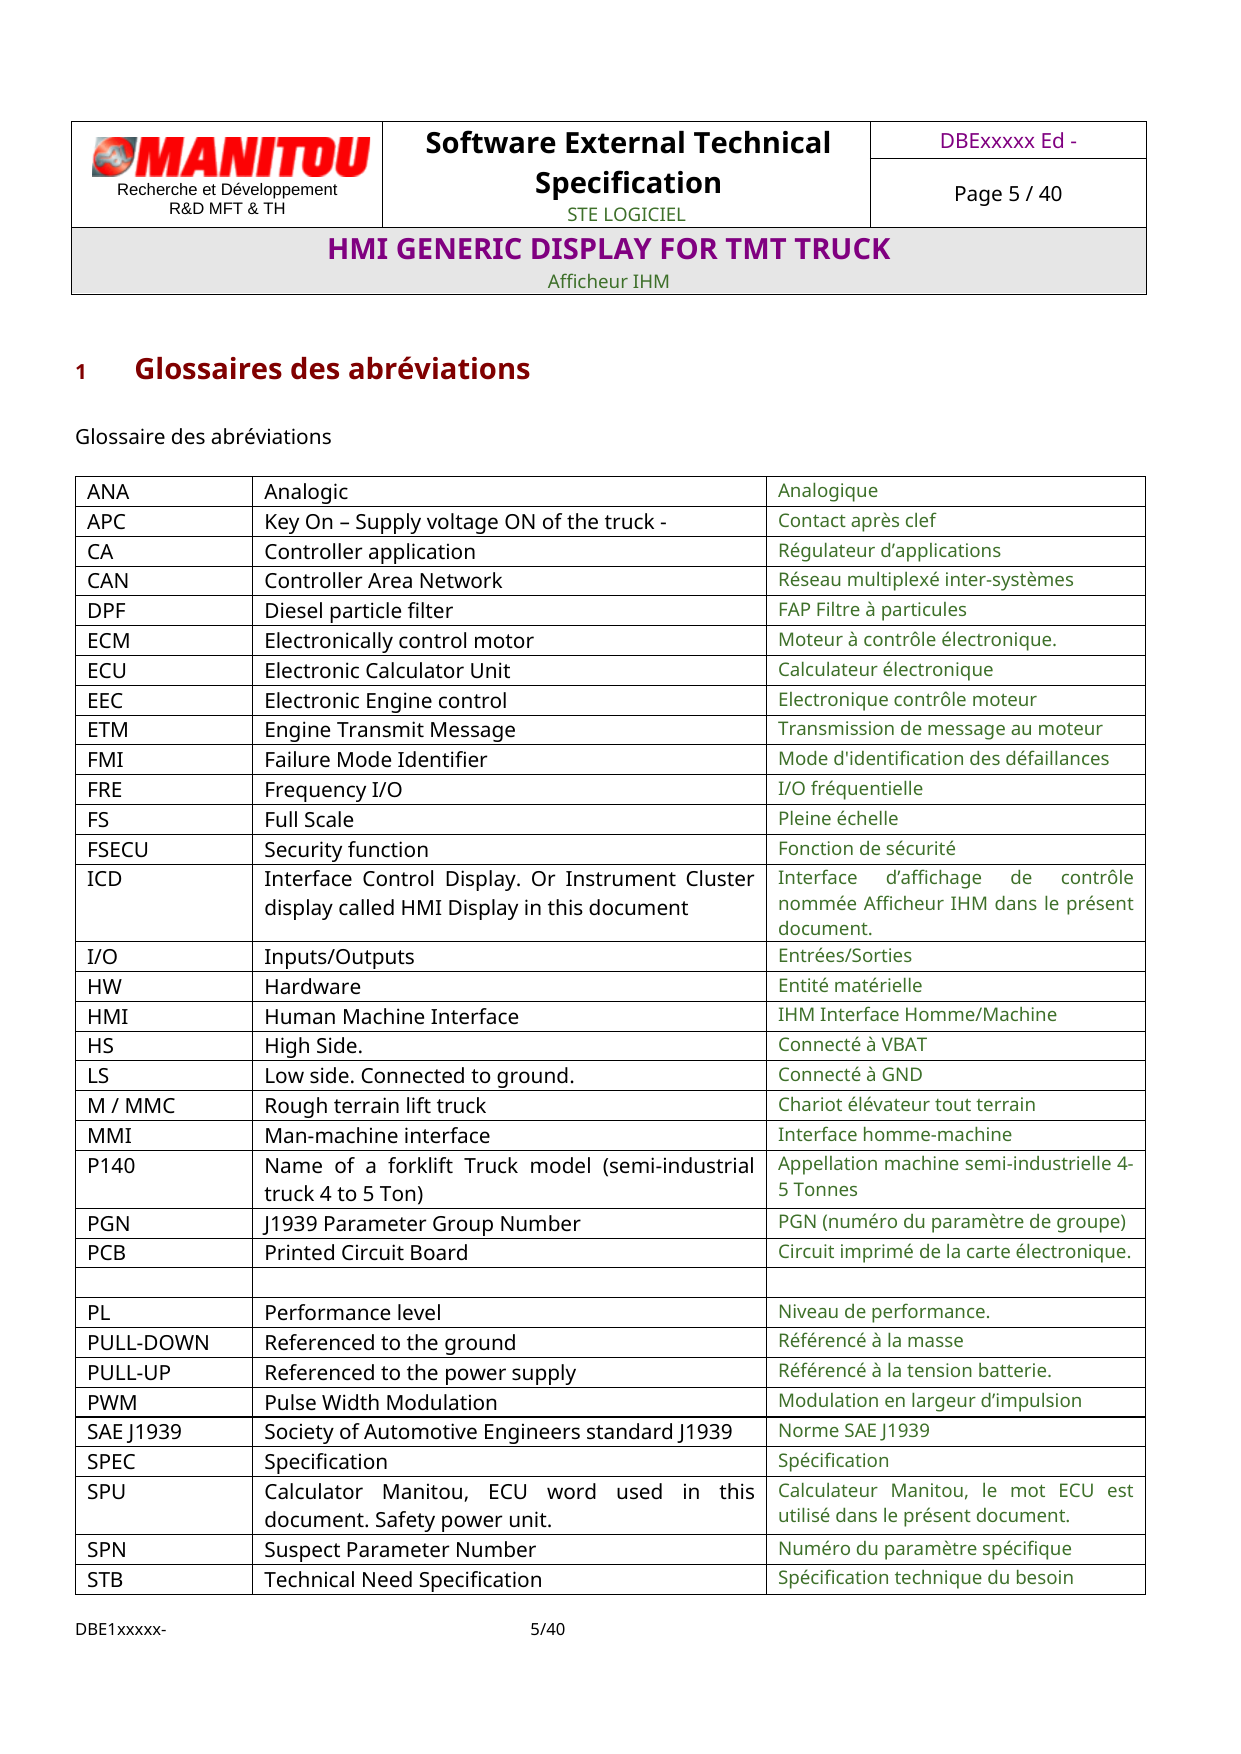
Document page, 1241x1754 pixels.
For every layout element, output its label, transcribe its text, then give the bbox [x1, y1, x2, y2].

table_header Analogique [767, 477, 1145, 506]
subtitle Glossaires des abréviations [75, 348, 1165, 388]
table_cell HMI [76, 1002, 252, 1031]
table_cell Transmission de message au moteur [767, 716, 1145, 744]
table_cell Moteur à contrôle électronique. [767, 626, 1145, 655]
table_cell Key On – Supply voltage ON of the truck - [253, 507, 766, 536]
table_cell Pleine échelle [767, 805, 1145, 834]
table_cell Man-machine interface [253, 1121, 766, 1150]
table_cell EEC [76, 686, 252, 714]
table_cell I/O fréquentielle [767, 775, 1145, 804]
table_cell Spécification technique du besoin [767, 1565, 1145, 1593]
table_cell Electronique contrôle moteur [767, 686, 1145, 714]
table_cell CA [76, 537, 252, 566]
table_cell IHM Interface Homme/Machine [767, 1002, 1145, 1031]
table_cell J1939 Parameter Group Number [253, 1209, 766, 1237]
table_cell Performance level [253, 1298, 766, 1327]
table_cell M / MMC [76, 1091, 252, 1120]
table_cell LS [76, 1061, 252, 1090]
table_cell FSECU [76, 835, 252, 863]
table_cell Mode d'identification des défaillances [767, 745, 1145, 774]
table_cell Controller application [253, 537, 766, 566]
table_cell Security function [253, 835, 766, 863]
table_cell DPF [76, 596, 252, 625]
table_cell Réseau multiplexé inter-systèmes [767, 567, 1145, 595]
table_cell Calculateur électronique [767, 656, 1145, 685]
table_cell High Side. [253, 1032, 766, 1060]
table_cell FMI [76, 745, 252, 774]
table_cell PULL-UP [76, 1358, 252, 1387]
table_cell Interface d’affichage de contrôle nommée Afficheur IHM dans le présent document. [767, 865, 1145, 941]
table_cell MMI [76, 1121, 252, 1150]
table_cell Entité matérielle [767, 972, 1145, 1001]
table_cell Interface homme-machine [767, 1121, 1145, 1150]
table_cell Electronic Calculator Unit [253, 656, 766, 685]
table_cell Name of a forklift Truck model (semi-industrial truck 4 to 5 Ton) [253, 1151, 766, 1208]
table_cell P140 [76, 1151, 252, 1208]
table_cell PL [76, 1298, 252, 1327]
table_cell Calculateur Manitou, le mot ECU est utilisé dans le présent document. [767, 1477, 1145, 1534]
table_cell Suspect Parameter Number [253, 1535, 766, 1564]
table_cell Référencé à la masse [767, 1328, 1145, 1357]
table_cell STB [76, 1565, 252, 1593]
table_cell Spécification [767, 1447, 1145, 1476]
table_cell Printed Circuit Board [253, 1239, 766, 1267]
table_cell Low side. Connected to ground. [253, 1061, 766, 1090]
table_cell [76, 1268, 252, 1297]
table_cell PGN (numéro du paramètre de groupe) [767, 1209, 1145, 1237]
table_cell Diesel particle filter [253, 596, 766, 625]
table_cell Failure Mode Identifier [253, 745, 766, 774]
table_cell Circuit imprimé de la carte électronique. [767, 1239, 1145, 1267]
table_cell ICD [76, 865, 252, 941]
table_cell [767, 1268, 1145, 1297]
table_header ANA [76, 477, 252, 506]
table_cell I/O [76, 942, 252, 971]
table_cell SPU [76, 1477, 252, 1534]
table_cell Referenced to the power supply [253, 1358, 766, 1387]
table_cell Interface Control Display. Or Instrument Cluster display called HMI Display in this document [253, 865, 766, 941]
table_cell Human Machine Interface [253, 1002, 766, 1031]
table_cell Frequency I/O [253, 775, 766, 804]
table_cell Numéro du paramètre spécifique [767, 1535, 1145, 1564]
table_cell Full Scale [253, 805, 766, 834]
table_cell Specification [253, 1447, 766, 1476]
table_cell Connecté à VBAT [767, 1032, 1145, 1060]
table_cell PULL-DOWN [76, 1328, 252, 1357]
table_cell Norme SAE J1939 [767, 1418, 1145, 1446]
table_cell Society of Automotive Engineers standard J1939 [253, 1418, 766, 1446]
table_cell Contact après clef [767, 507, 1145, 536]
table_cell ECM [76, 626, 252, 655]
picture [92, 137, 371, 177]
table_cell Calculator Manitou, ECU word used in this document. Safety power unit. [253, 1477, 766, 1534]
table_cell Pulse Width Modulation [253, 1388, 766, 1416]
table_cell FRE [76, 775, 252, 804]
table_cell Inputs/Outputs [253, 942, 766, 971]
table_cell Entrées/Sorties [767, 942, 1145, 971]
table_cell Modulation en largeur d’impulsion [767, 1388, 1145, 1416]
table_cell Electronic Engine control [253, 686, 766, 714]
table_cell Régulateur d’applications [767, 537, 1145, 566]
table_cell FAP Filtre à particules [767, 596, 1145, 625]
table_cell Referenced to the ground [253, 1328, 766, 1357]
table_cell PWM [76, 1388, 252, 1416]
table_cell SPEC [76, 1447, 252, 1476]
table_cell SAE J1939 [76, 1418, 252, 1446]
table_cell PCB [76, 1239, 252, 1267]
table_cell Electronically control motor [253, 626, 766, 655]
table_cell Appellation machine semi-industrielle 4-5 Tonnes [767, 1151, 1145, 1208]
table_cell Hardware [253, 972, 766, 1001]
table_cell FS [76, 805, 252, 834]
text Glossaire des abréviations [75, 422, 1165, 451]
table_cell Controller Area Network [253, 567, 766, 595]
table_cell Technical Need Specification [253, 1565, 766, 1593]
table_cell ETM [76, 716, 252, 744]
table_header Analogic [253, 477, 766, 506]
table_cell Connecté à GND [767, 1061, 1145, 1090]
table_cell PGN [76, 1209, 252, 1237]
table_cell HW [76, 972, 252, 1001]
table_cell Rough terrain lift truck [253, 1091, 766, 1120]
table_cell ECU [76, 656, 252, 685]
table_cell HS [76, 1032, 252, 1060]
table_cell Référencé à la tension batterie. [767, 1358, 1145, 1387]
table_cell APC [76, 507, 252, 536]
table_cell Engine Transmit Message [253, 716, 766, 744]
table_cell Fonction de sécurité [767, 835, 1145, 863]
table_cell CAN [76, 567, 252, 595]
table_cell [253, 1268, 766, 1297]
table_cell Chariot élévateur tout terrain [767, 1091, 1145, 1120]
table_cell Niveau de performance. [767, 1298, 1145, 1327]
table_cell SPN [76, 1535, 252, 1564]
